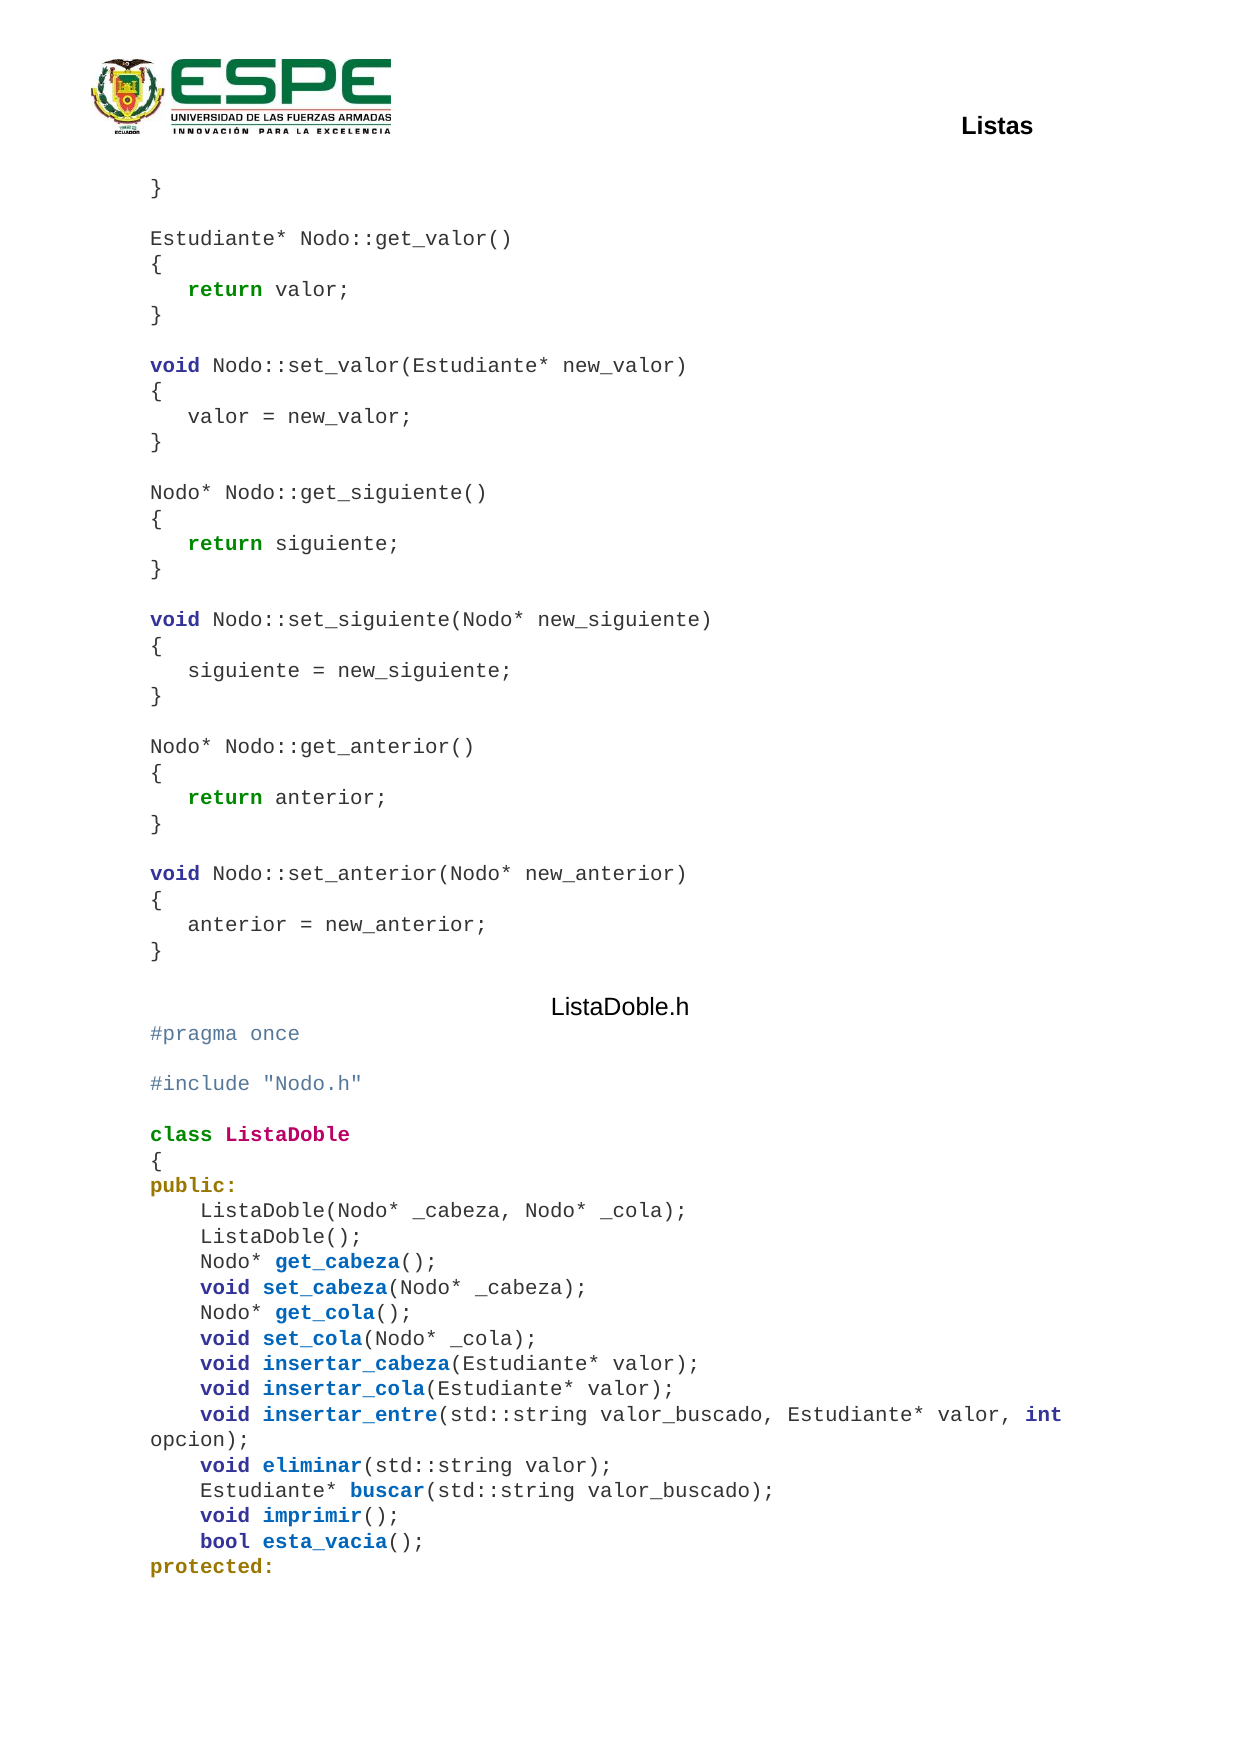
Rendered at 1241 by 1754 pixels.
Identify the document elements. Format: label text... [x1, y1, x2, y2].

text } [150, 302, 1090, 328]
text void imprimir(); [150, 1504, 1090, 1529]
picture [91, 59, 391, 134]
text Estudiante* Nodo::get_valor() [150, 226, 1090, 252]
text ListaDoble(Nodo* _cabeza, Nodo* _cola); [150, 1199, 1090, 1224]
text void eliminar(std::string valor); [150, 1453, 1090, 1478]
text ListaDoble.h [150, 992, 1090, 1021]
text void set_cola(Nodo* _cola); [150, 1326, 1090, 1351]
text bool esta_vacia(); [150, 1529, 1090, 1554]
text void Nodo::set_anterior(Nodo* new_anterior) [150, 862, 1090, 887]
text { [150, 379, 1090, 404]
text #include "Nodo.h" [150, 1072, 1090, 1097]
text } [150, 811, 1090, 836]
text public: [150, 1173, 1090, 1199]
text } [150, 684, 1090, 709]
text } [150, 938, 1090, 963]
text siguiente = new_siguiente; [150, 658, 1090, 684]
text void insertar_cola(Estudiante* valor); [150, 1377, 1090, 1402]
text protected: [150, 1554, 1090, 1580]
text { [150, 506, 1090, 531]
text { [150, 760, 1090, 785]
text { [150, 1148, 1090, 1173]
text Estudiante* buscar(std::string valor_buscado); [150, 1478, 1090, 1504]
text anterior = new_anterior; [150, 912, 1090, 938]
text void set_cabeza(Nodo* _cabeza); [150, 1275, 1090, 1300]
text Nodo* Nodo::get_anterior() [150, 734, 1090, 760]
text valor = new_valor; [150, 404, 1090, 429]
text } [150, 175, 1090, 201]
text void insertar_cabeza(Estudiante* valor); [150, 1351, 1090, 1377]
text class ListaDoble [150, 1122, 1090, 1148]
text Nodo* Nodo::get_siguiente() [150, 480, 1090, 506]
text Nodo* get_cabeza(); [150, 1249, 1090, 1275]
text return anterior; [150, 785, 1090, 811]
text #pragma once [150, 1021, 1090, 1046]
text return siguiente; [150, 531, 1090, 557]
text ListaDoble(); [150, 1224, 1090, 1249]
text } [150, 557, 1090, 582]
text void Nodo::set_valor(Estudiante* new_valor) [150, 353, 1090, 379]
text return valor; [150, 277, 1090, 302]
text Nodo* get_cola(); [150, 1300, 1090, 1326]
text { [150, 633, 1090, 658]
text { [150, 252, 1090, 277]
text void insertar_entre(std::string valor_buscado, Estudiante* valor, int opcion); [150, 1402, 1090, 1453]
text } [150, 429, 1090, 455]
text { [150, 887, 1090, 912]
text void Nodo::set_siguiente(Nodo* new_siguiente) [150, 607, 1090, 633]
